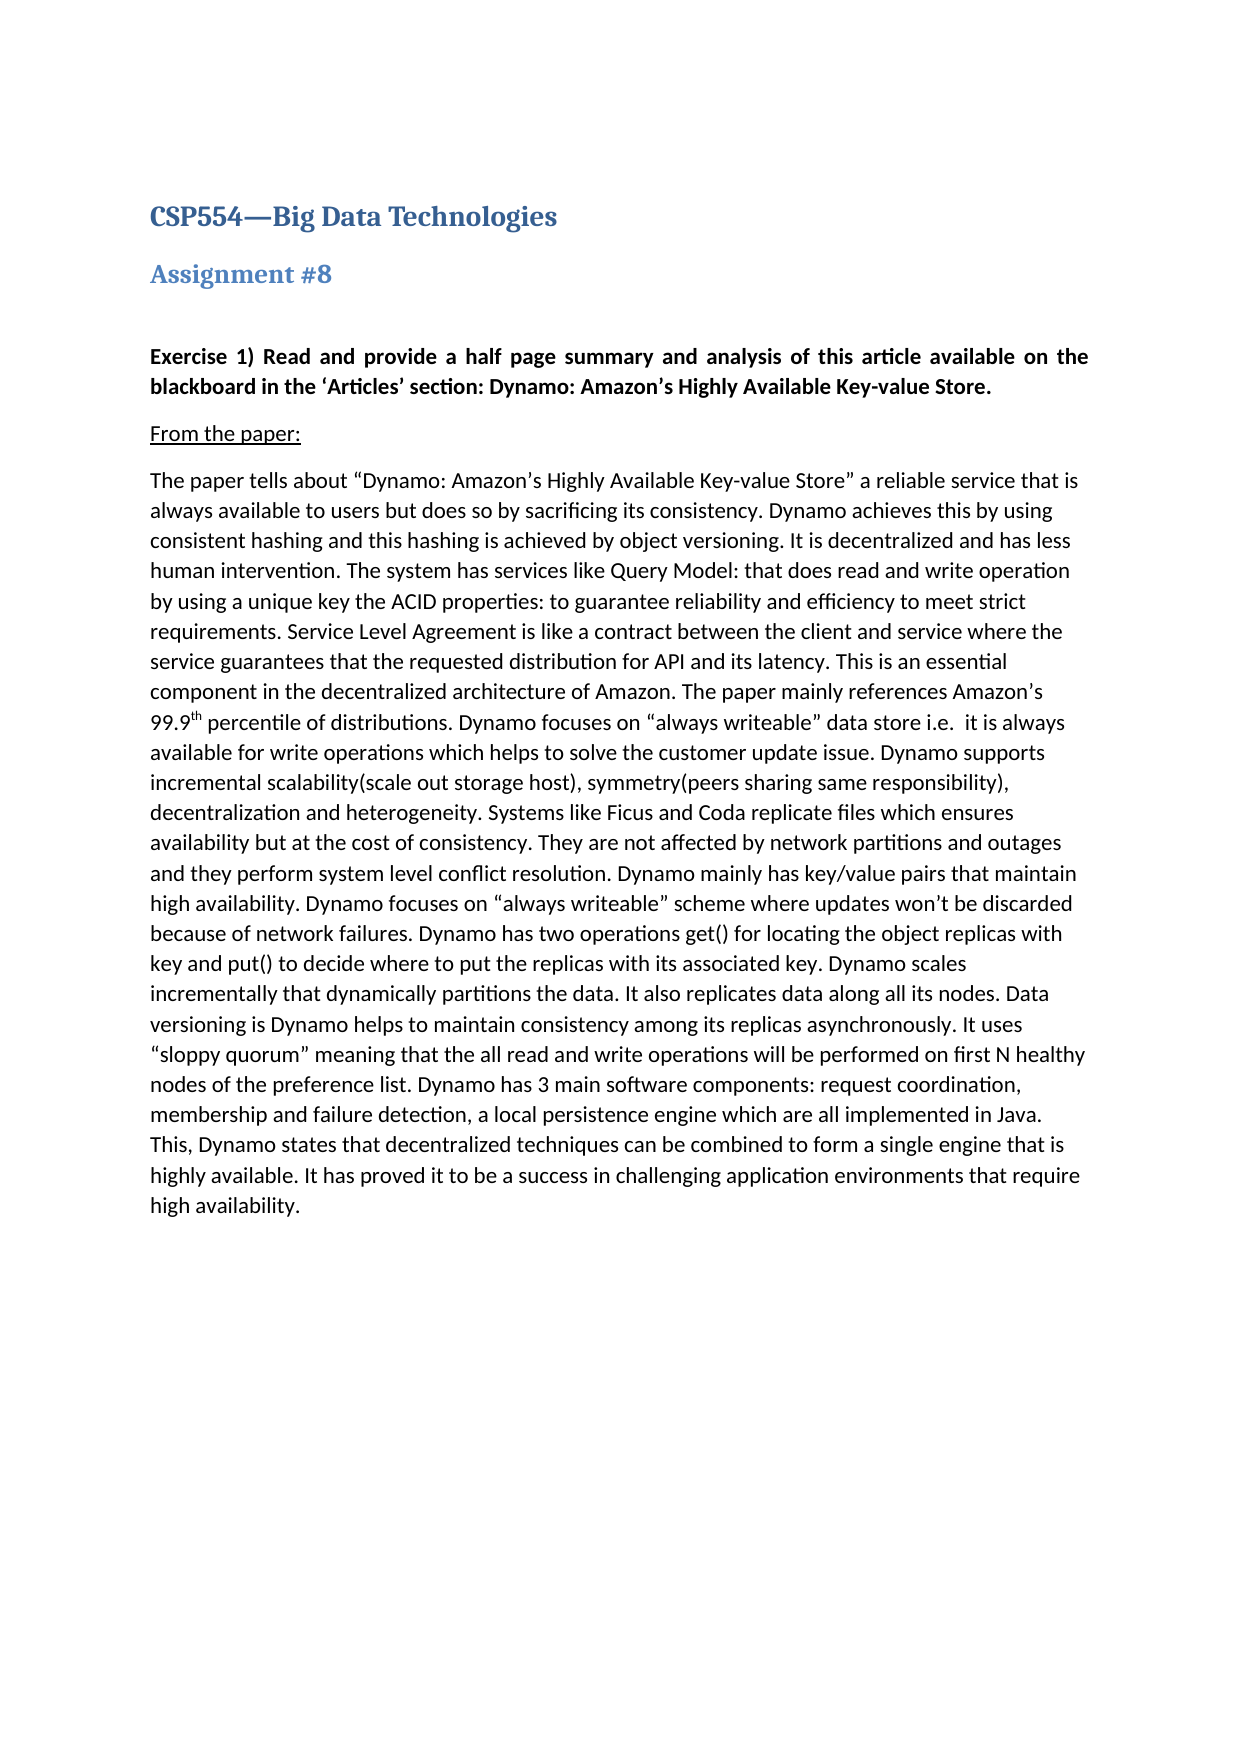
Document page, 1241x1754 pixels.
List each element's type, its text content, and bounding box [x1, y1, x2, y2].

text From the paper: [150, 419, 1090, 447]
text Exercise 1) Read and provide a half page summary and analysis of this article available on the blackboard in the ‘Articles’ section: Dynamo: Amazon’s Highly Available Key-value Store. [150, 342, 1090, 400]
subtitle CSP554—Big Data Technologies [150, 200, 1090, 233]
subtitle Assignment #8 [150, 259, 1090, 291]
text The paper tells about “Dynamo: Amazon’s Highly Available Key-value Store” a reliable service that is always available to users but does so by sacrificing its consistency. Dynamo achieves this by using consistent hashing and this hashing is achieved by object versioning. It is decentralized and has less human intervention. The system has services like Query Model: that does read and write operation by using a unique key the ACID properties: to guarantee reliability and efficiency to meet strict requirements. Service Level Agreement is like a contract between the client and service where the service guarantees that the requested distribution for API and its latency. This is an essential component in the decentralized architecture of Amazon. The paper mainly references Amazon’s 99.9th percentile of distributions. Dynamo focuses on “always writeable” data store i.e. it is always available for write operations which helps to solve the customer update issue. Dynamo supports incremental scalability(scale out storage host), symmetry(peers sharing same responsibility), decentralization and heterogeneity. Systems like Ficus and Coda replicate files which ensures availability but at the cost of consistency. They are not affected by network partitions and outages and they perform system level conflict resolution. Dynamo mainly has key/value pairs that maintain high availability. Dynamo focuses on “always writeable” scheme where updates won’t be discarded because of network failures. Dynamo has two operations get() for locating the object replicas with key and put() to decide where to put the replicas with its associated key. Dynamo scales incrementally that dynamically partitions the data. It also replicates data along all its nodes. Data versioning is Dynamo helps to maintain consistency among its replicas asynchronously. It uses “sloppy quorum” meaning that the all read and write operations will be performed on first N healthy nodes of the preference list. Dynamo has 3 main software components: request coordination, membership and failure detection, a local persistence engine which are all implemented in Java. This, Dynamo states that decentralized techniques can be combined to form a single engine that is highly available. It has proved it to be a success in challenging application environments that require high availability. [150, 466, 1090, 1219]
